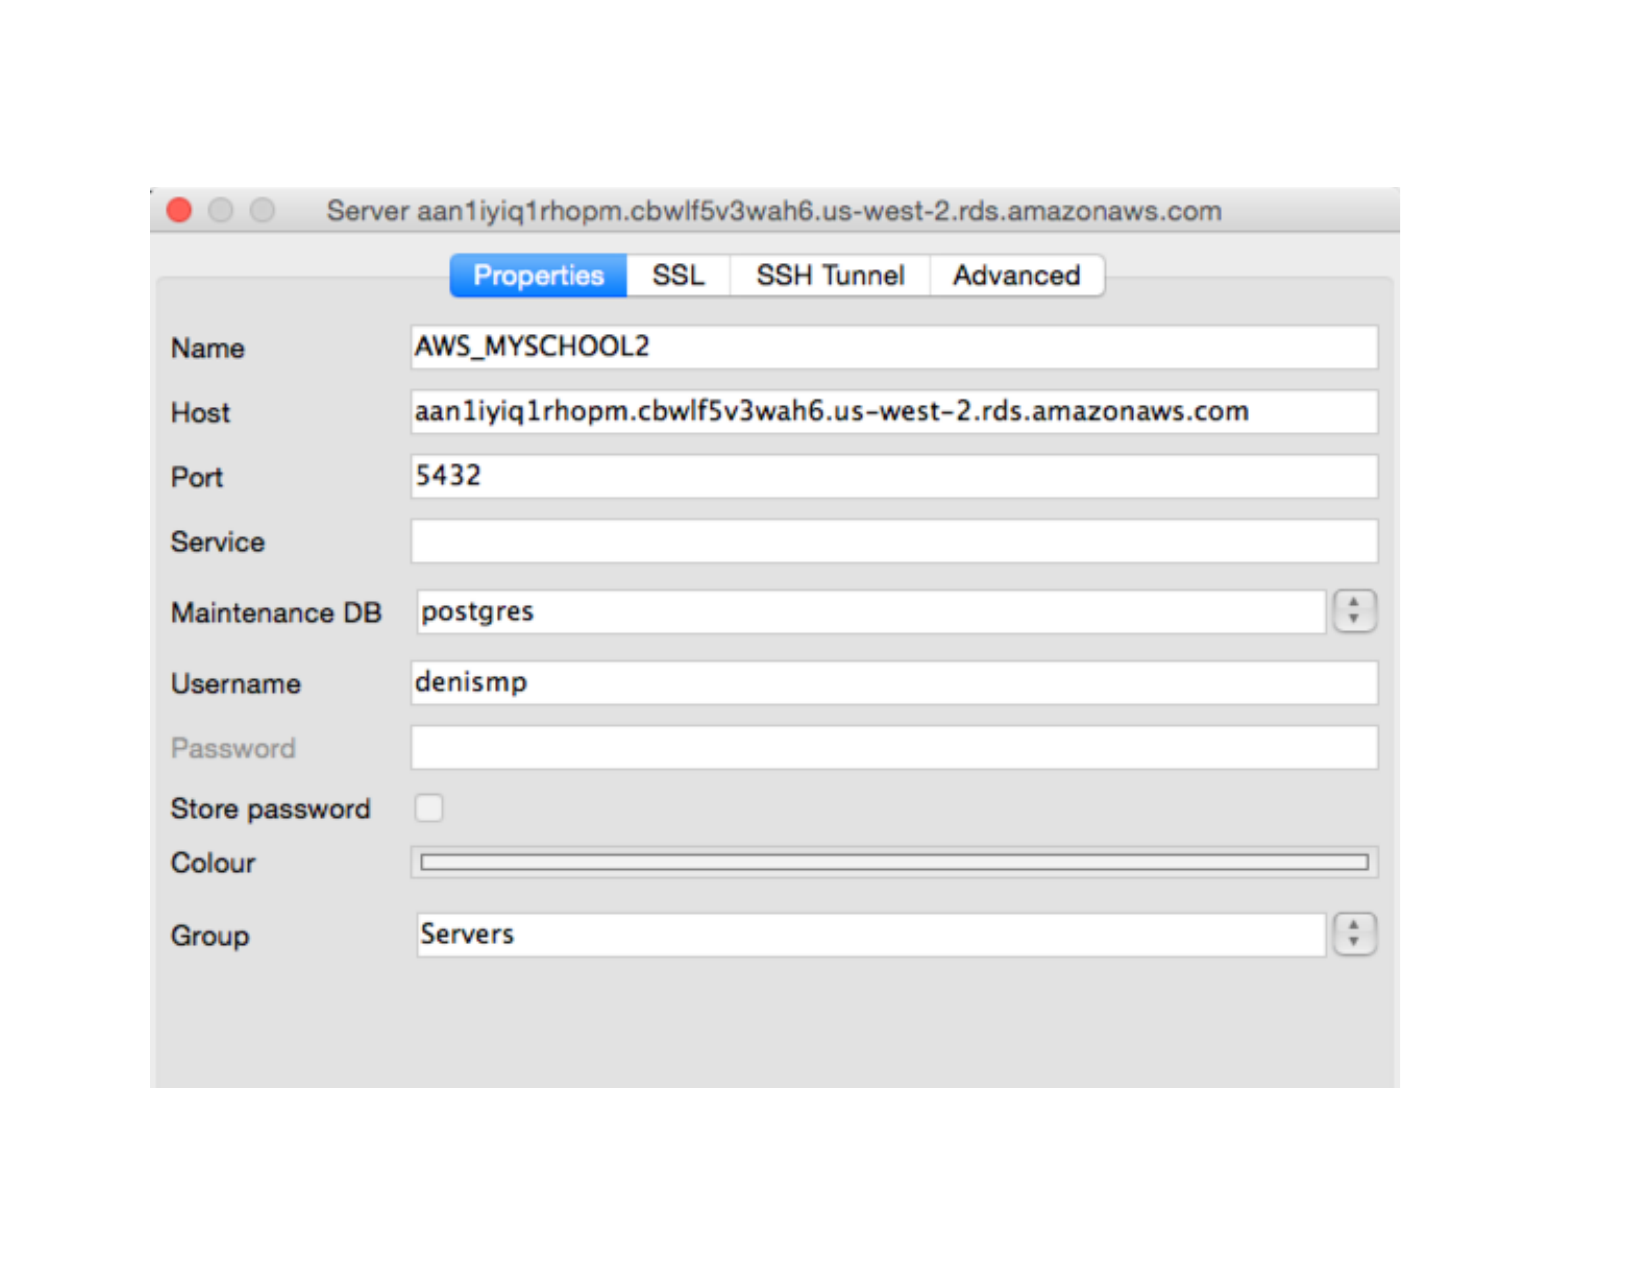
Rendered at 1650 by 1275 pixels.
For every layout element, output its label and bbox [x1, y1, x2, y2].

picture [150, 187, 1400, 1088]
